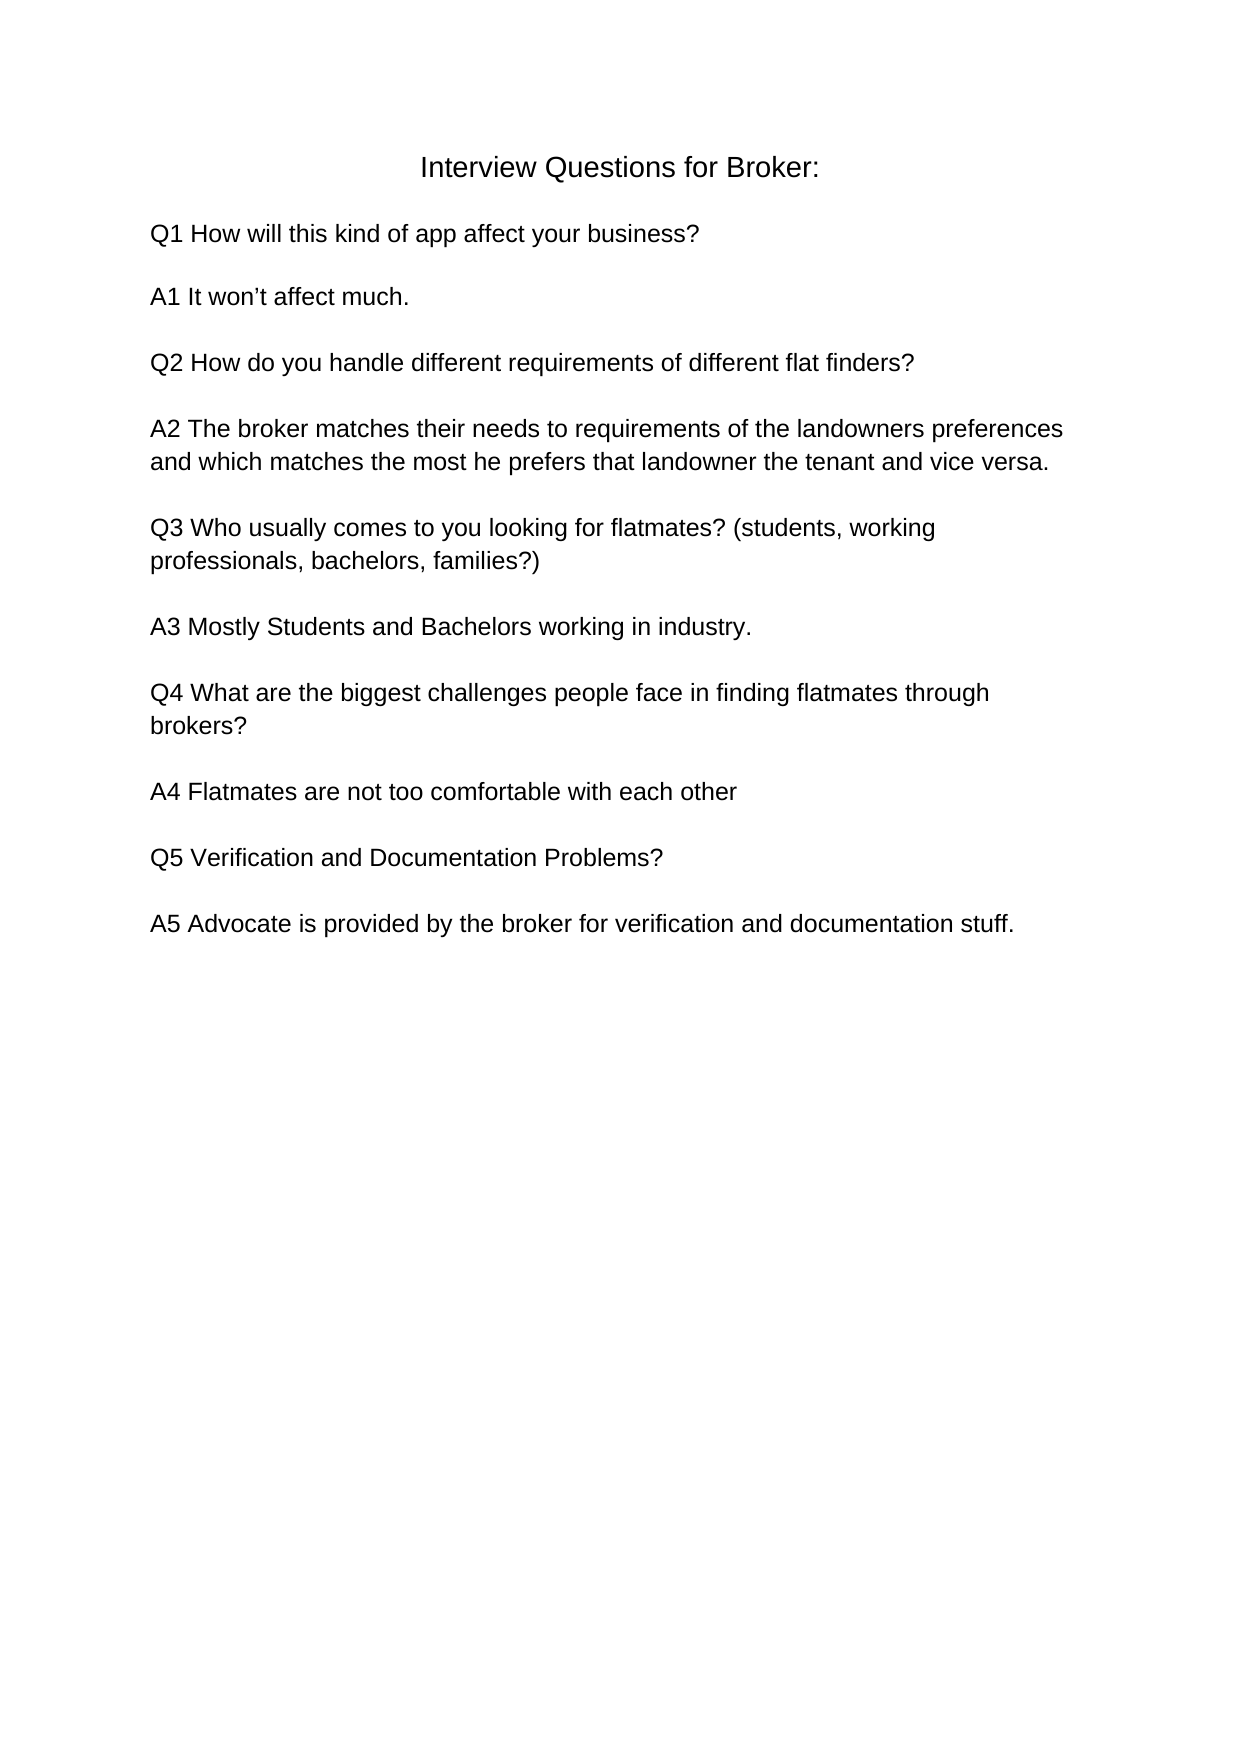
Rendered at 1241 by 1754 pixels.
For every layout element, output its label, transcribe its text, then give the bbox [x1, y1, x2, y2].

text Interview Questions for Broker: [150, 150, 1090, 183]
text A4 Flatmates are not too comfortable with each other [150, 777, 1090, 806]
text Q3 Who usually comes to you looking for flatmates? (students, working professionals, bachelors, families?) [150, 513, 1090, 575]
text Q4 What are the biggest challenges people face in finding flatmates through brokers? [150, 678, 1090, 740]
text A3 Mostly Students and Bachelors working in industry. [150, 612, 1090, 641]
text A2 The broker matches their needs to requirements of the landowners preferences and which matches the most he prefers that landowner the tenant and vice versa. [150, 414, 1090, 476]
text A5 Advocate is provided by the broker for verification and documentation stuff. [150, 909, 1090, 938]
text A1 It won’t affect much. [150, 282, 1090, 311]
text Q5 Verification and Documentation Problems? [150, 843, 1090, 872]
text Q2 How do you handle different requirements of different flat finders? [150, 348, 1090, 377]
text Q1 How will this kind of app affect your business? [150, 219, 1090, 247]
